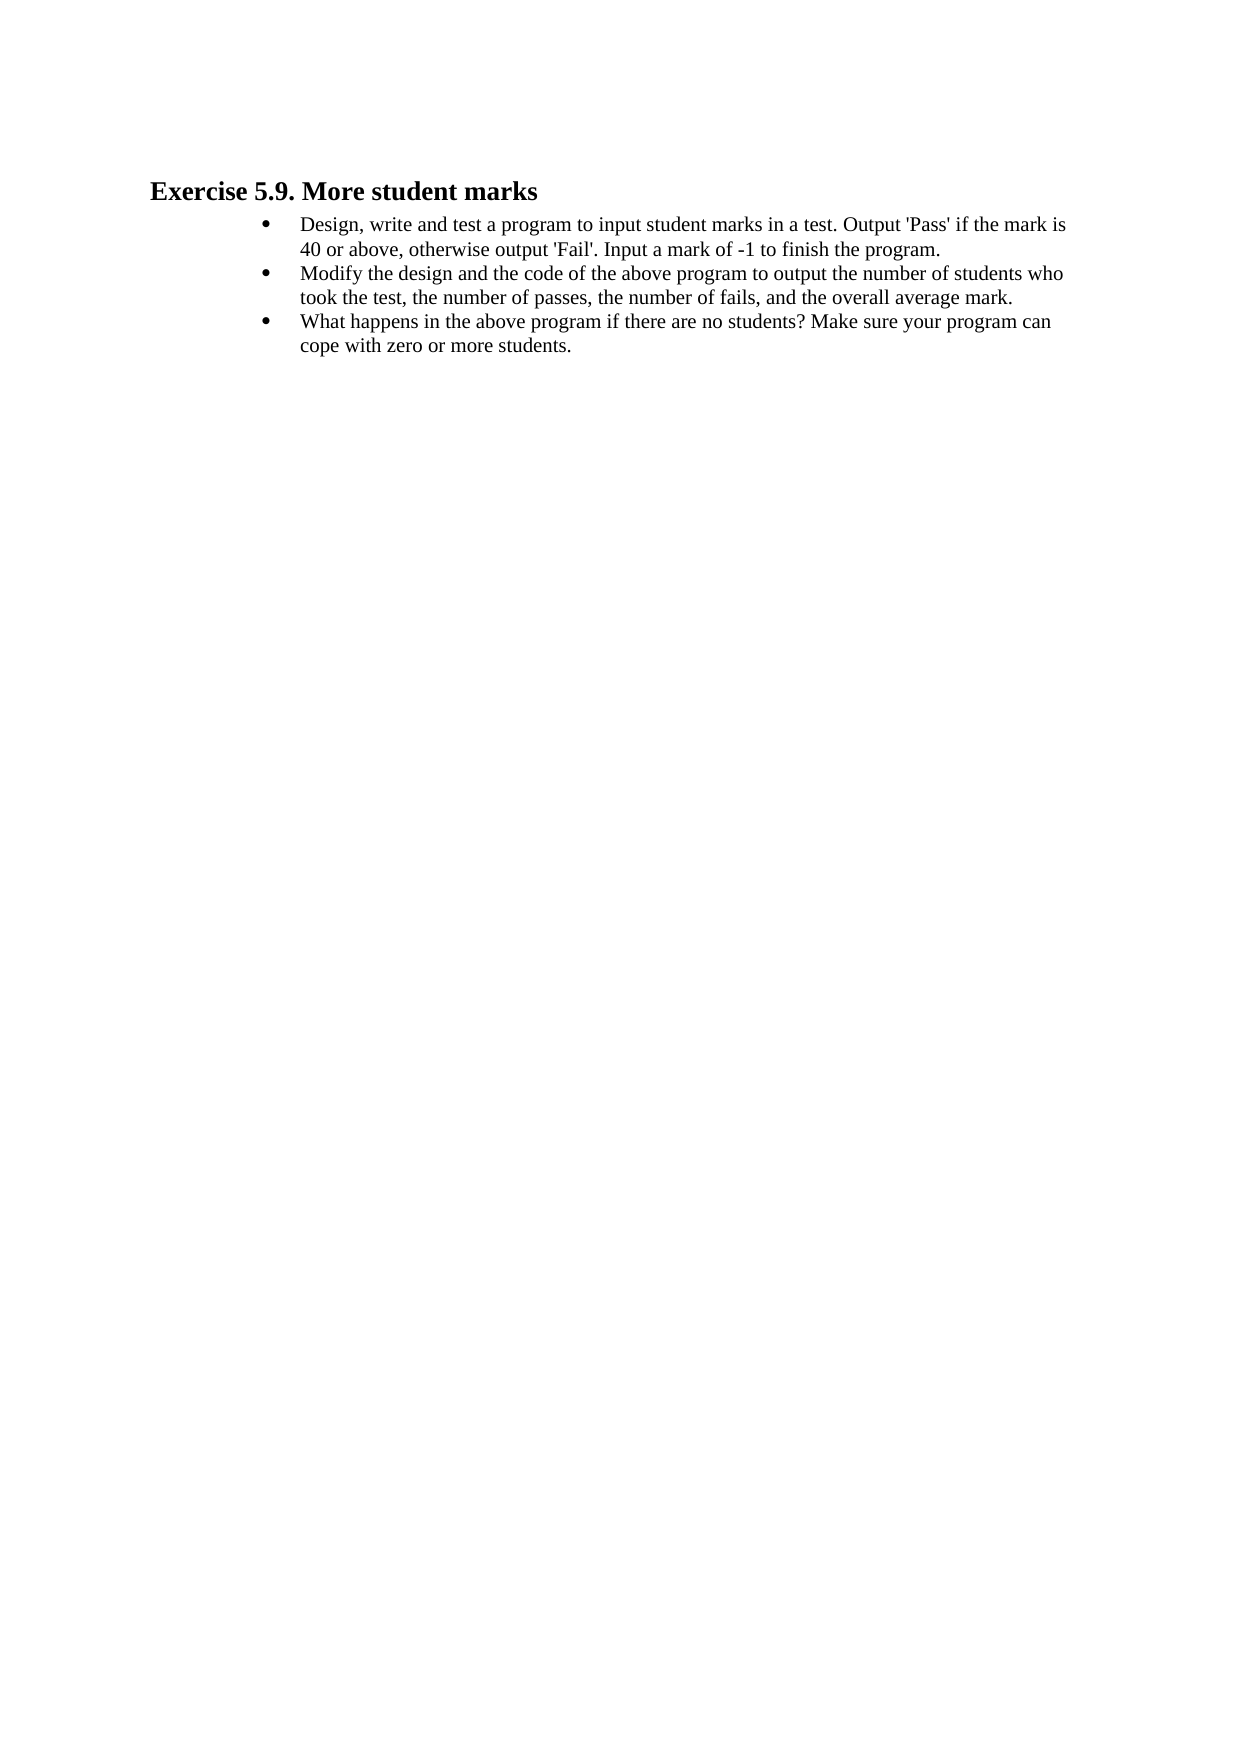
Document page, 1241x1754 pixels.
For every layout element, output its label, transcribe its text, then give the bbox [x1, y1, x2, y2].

list What happens in the above program if there are no students? Make sure your program can cope with zero or more students. [262, 309, 1090, 357]
list Modify the design and the code of the above program to output the number of students who took the test, the number of passes, the number of fails, and the overall average mark. [262, 261, 1090, 309]
list Design, write and test a program to input student marks in a test. Output 'Pass' if the mark is 40 or above, otherwise output 'Fail'. Input a mark of -1 to finish the program. [262, 212, 1090, 261]
subtitle Exercise 5.9. More student marks [150, 175, 1090, 206]
